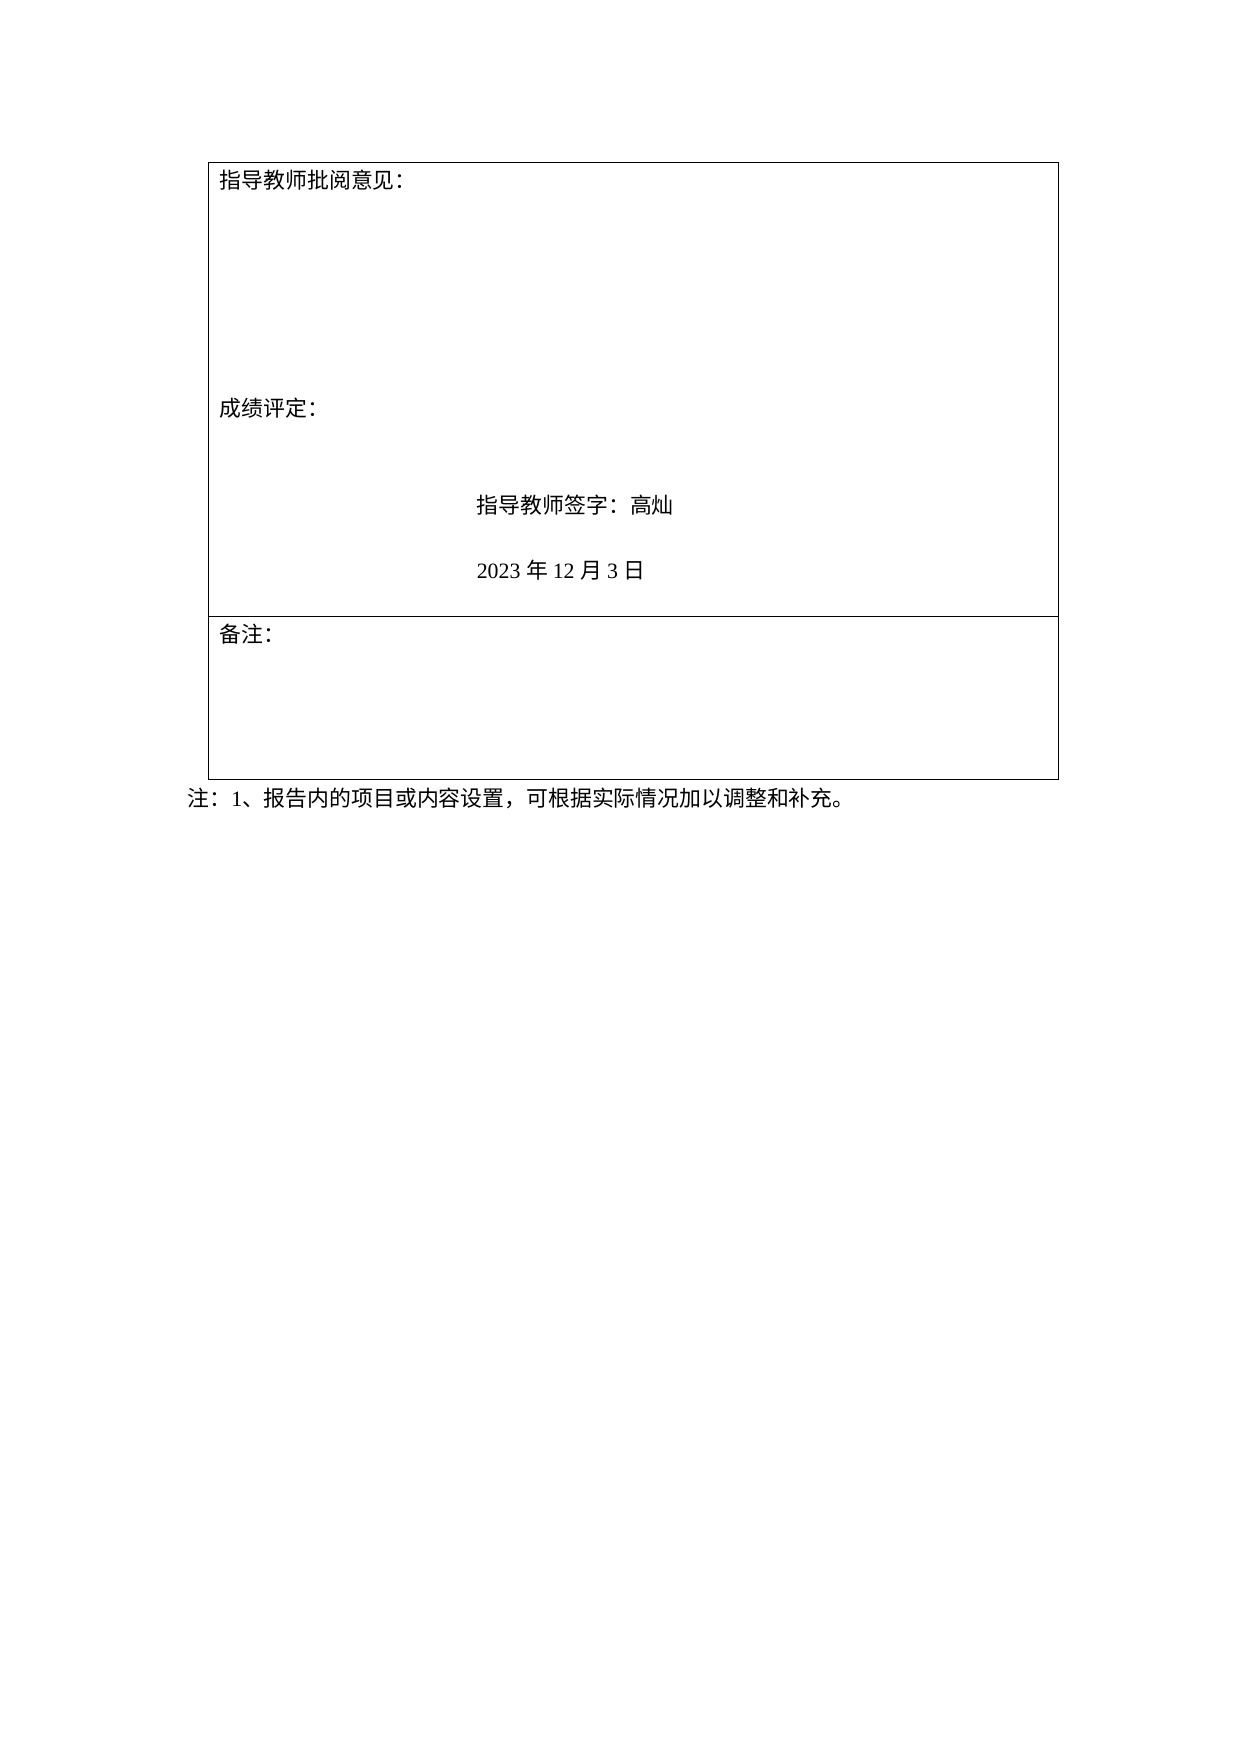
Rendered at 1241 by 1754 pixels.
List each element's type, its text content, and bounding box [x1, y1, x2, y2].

text 注：1、报告内的项目或内容设置，可根据实际情况加以调整和补充。 [187, 780, 1053, 813]
table_cell 备注： [209, 617, 1058, 779]
table_header 指导教师批阅意见： 成绩评定： 指导教师签字：高灿 2023 年 12 月 3 日 [209, 163, 1058, 616]
